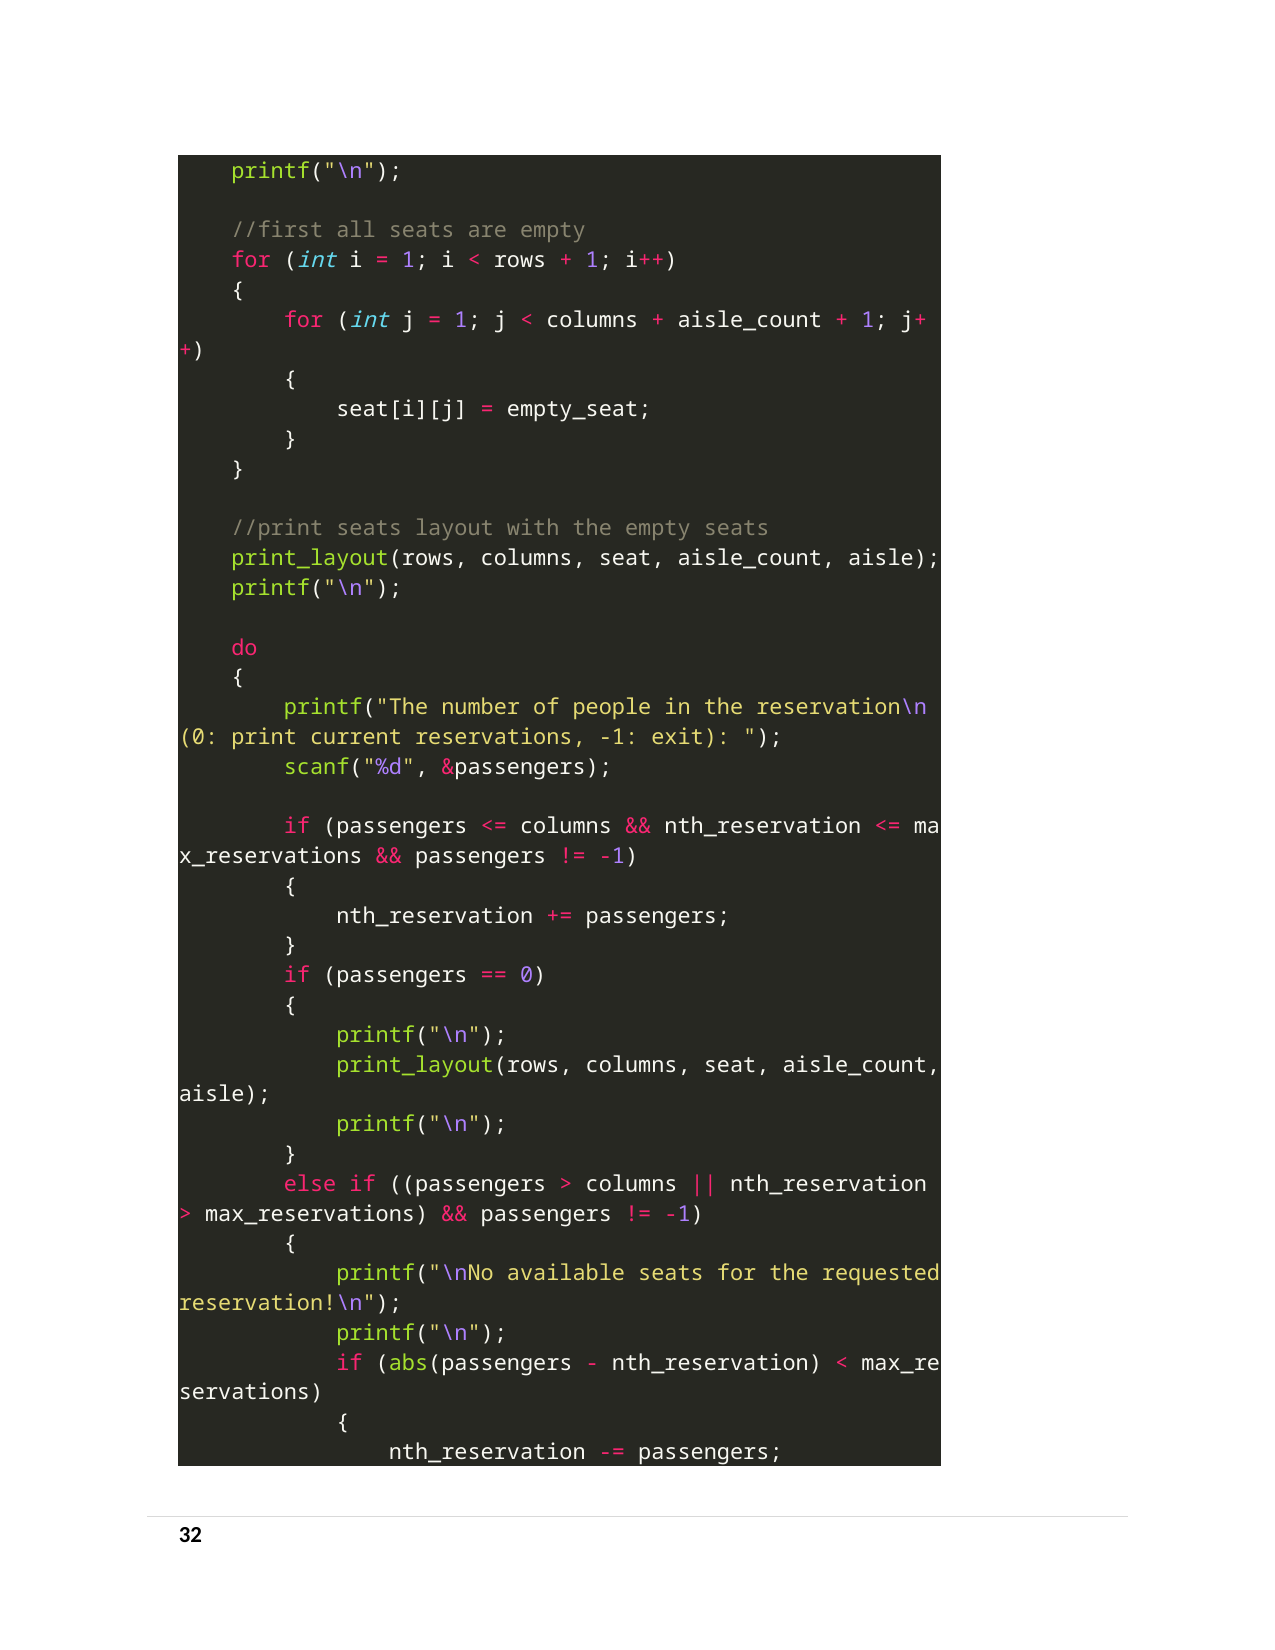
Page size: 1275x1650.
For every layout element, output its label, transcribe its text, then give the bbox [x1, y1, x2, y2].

text nth_reservation += passengers; [178, 899, 941, 929]
text if (passengers == 0) [178, 959, 941, 989]
text { [178, 989, 941, 1019]
text print_layout(rows, columns, seat, aisle_count, aisle); [178, 1048, 941, 1108]
text for (int j = 1; j < columns + aisle_count + 1; j++) [178, 304, 941, 363]
text { [178, 870, 941, 899]
text if (passengers <= columns && nth_reservation <= max_reservations && passengers != -1) [178, 810, 941, 870]
text { [178, 1406, 941, 1436]
text { [178, 274, 941, 304]
text printf("\n"); [178, 1019, 941, 1048]
text print_layout(rows, columns, seat, aisle_count, aisle); [178, 542, 941, 572]
text printf("The number of people in the reservation\n (0: print current reservations, -1: exit): "); [178, 691, 941, 751]
text } [178, 1138, 941, 1168]
text scanf("%d", &passengers); [178, 751, 941, 780]
text //first all seats are empty [178, 214, 941, 244]
text { [178, 363, 941, 393]
text nth_reservation -= passengers; [178, 1436, 941, 1466]
text } [178, 453, 941, 482]
text { [178, 661, 941, 691]
text printf("\n"); [178, 155, 941, 184]
text { [178, 1227, 941, 1257]
text printf("\n"); [178, 1108, 941, 1138]
text //print seats layout with the empty seats [178, 512, 941, 542]
text for (int i = 1; i < rows + 1; i++) [178, 244, 941, 274]
text } [178, 423, 941, 453]
text printf("\nNo available seats for the requested reservation!\n"); [178, 1257, 941, 1317]
text do [178, 631, 941, 661]
text else if ((passengers > columns || nth_reservation > max_reservations) && passengers != -1) [178, 1168, 941, 1227]
text } [178, 929, 941, 959]
text if (abs(passengers - nth_reservation) < max_reservations) [178, 1346, 941, 1406]
text printf("\n"); [178, 1317, 941, 1346]
text printf("\n"); [178, 572, 941, 602]
text seat[i][j] = empty_seat; [178, 393, 941, 423]
